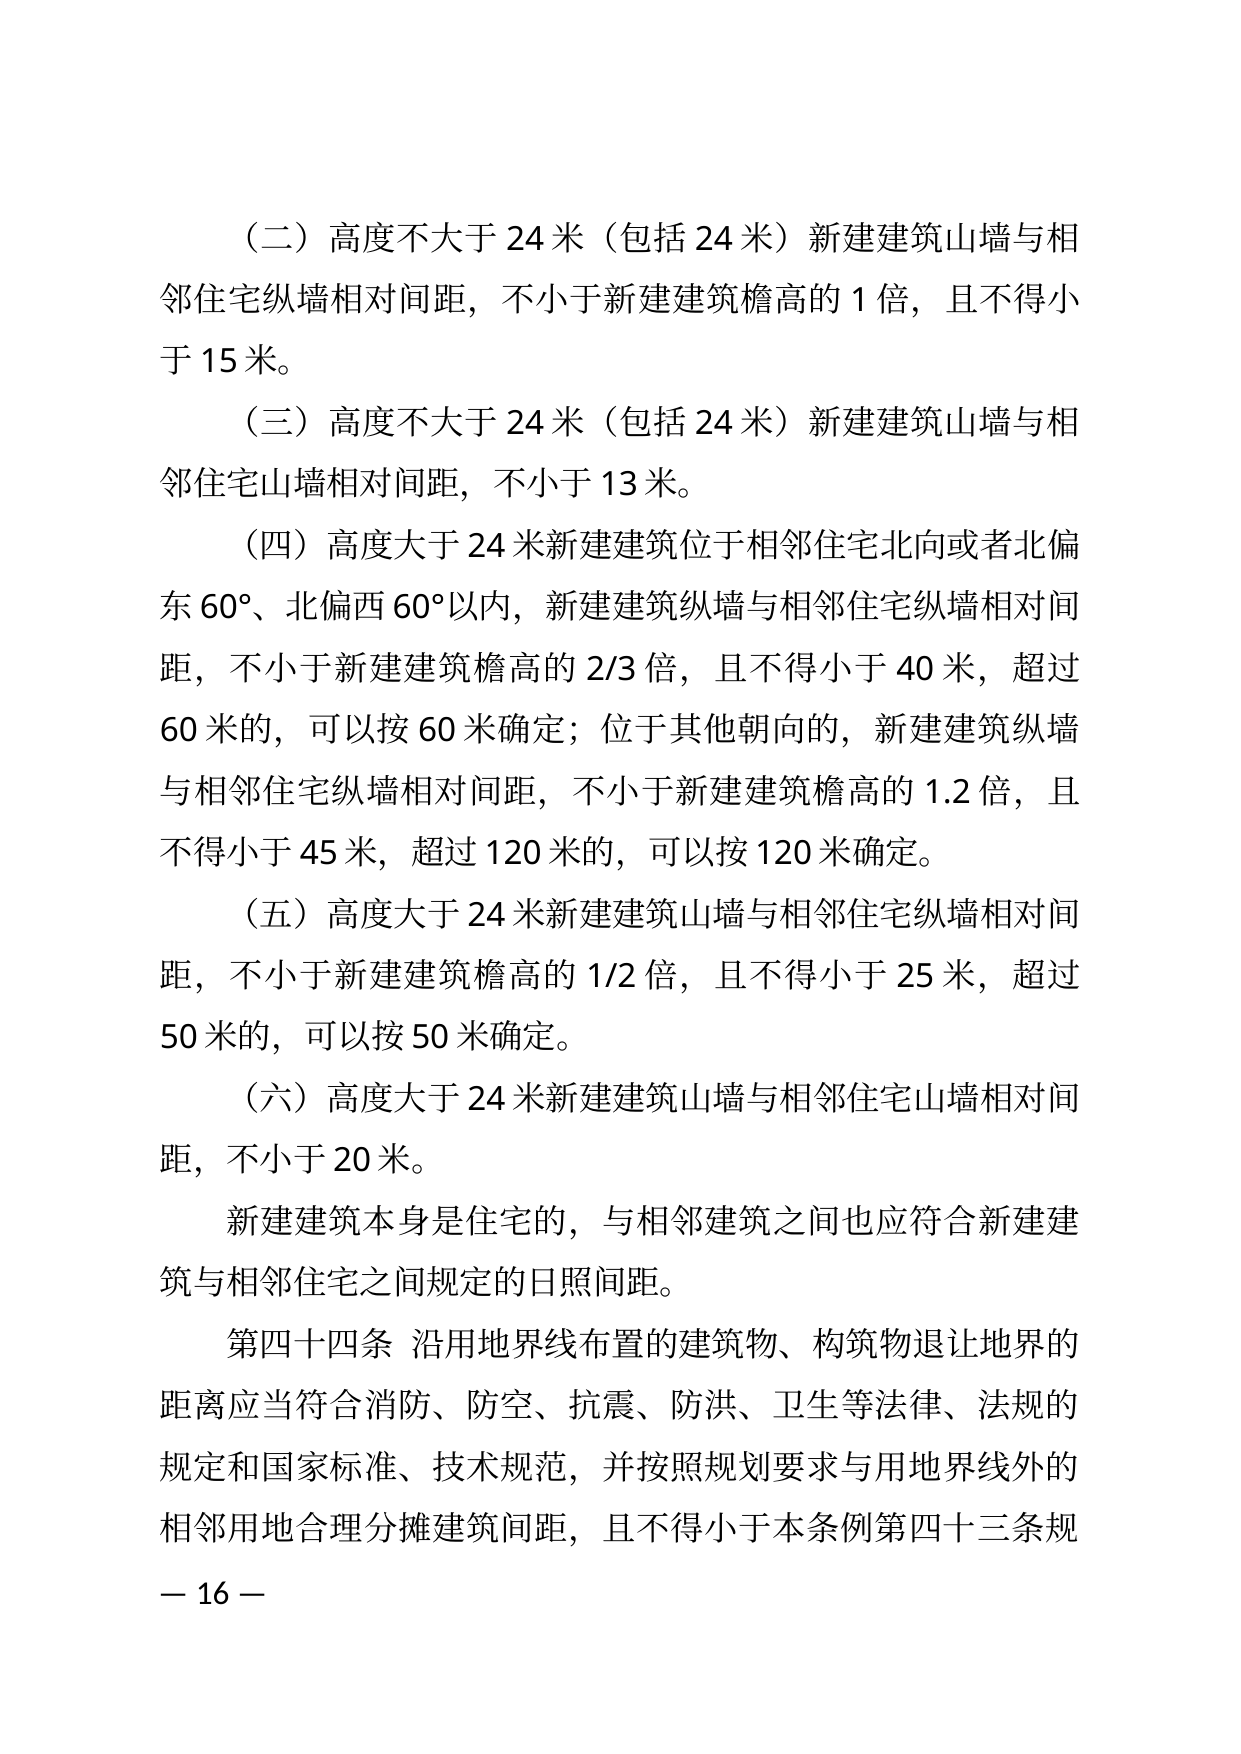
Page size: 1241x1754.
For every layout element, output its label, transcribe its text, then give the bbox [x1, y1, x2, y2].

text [159, 1307, 1081, 1553]
text （三）高度不大于24米（包括24米）新建建筑山墙与相邻住宅山墙相对间距，不小于13米。 [159, 385, 1081, 508]
text （四）高度大于24米新建建筑位于相邻住宅北向或者北偏东60°、北偏西60°以内，新建建筑纵墙与相邻住宅纵墙相对间距，不小于新建建筑檐高的2/3倍，且不得小于40米，超过60米的，可以按60米确定；位于其他朝向的，新建建筑纵墙与相邻住宅纵墙相对间距，不小于新建建筑檐高的1.2倍，且不得小于45米，超过120米的，可以按120米确定。 [159, 508, 1081, 877]
text 新建建筑本身是住宅的，与相邻建筑之间也应符合新建建筑与相邻住宅之间规定的日照间距。 [159, 1184, 1081, 1307]
text （二）高度不大于24米（包括24米）新建建筑山墙与相邻住宅纵墙相对间距，不小于新建建筑檐高的1倍，且不得小于15米。 [159, 201, 1081, 385]
text （六）高度大于24米新建建筑山墙与相邻住宅山墙相对间距，不小于20米。 [159, 1061, 1081, 1184]
text （五）高度大于24米新建建筑山墙与相邻住宅纵墙相对间距，不小于新建建筑檐高的1/2倍，且不得小于25米，超过50米的，可以按50米确定。 [159, 877, 1081, 1061]
